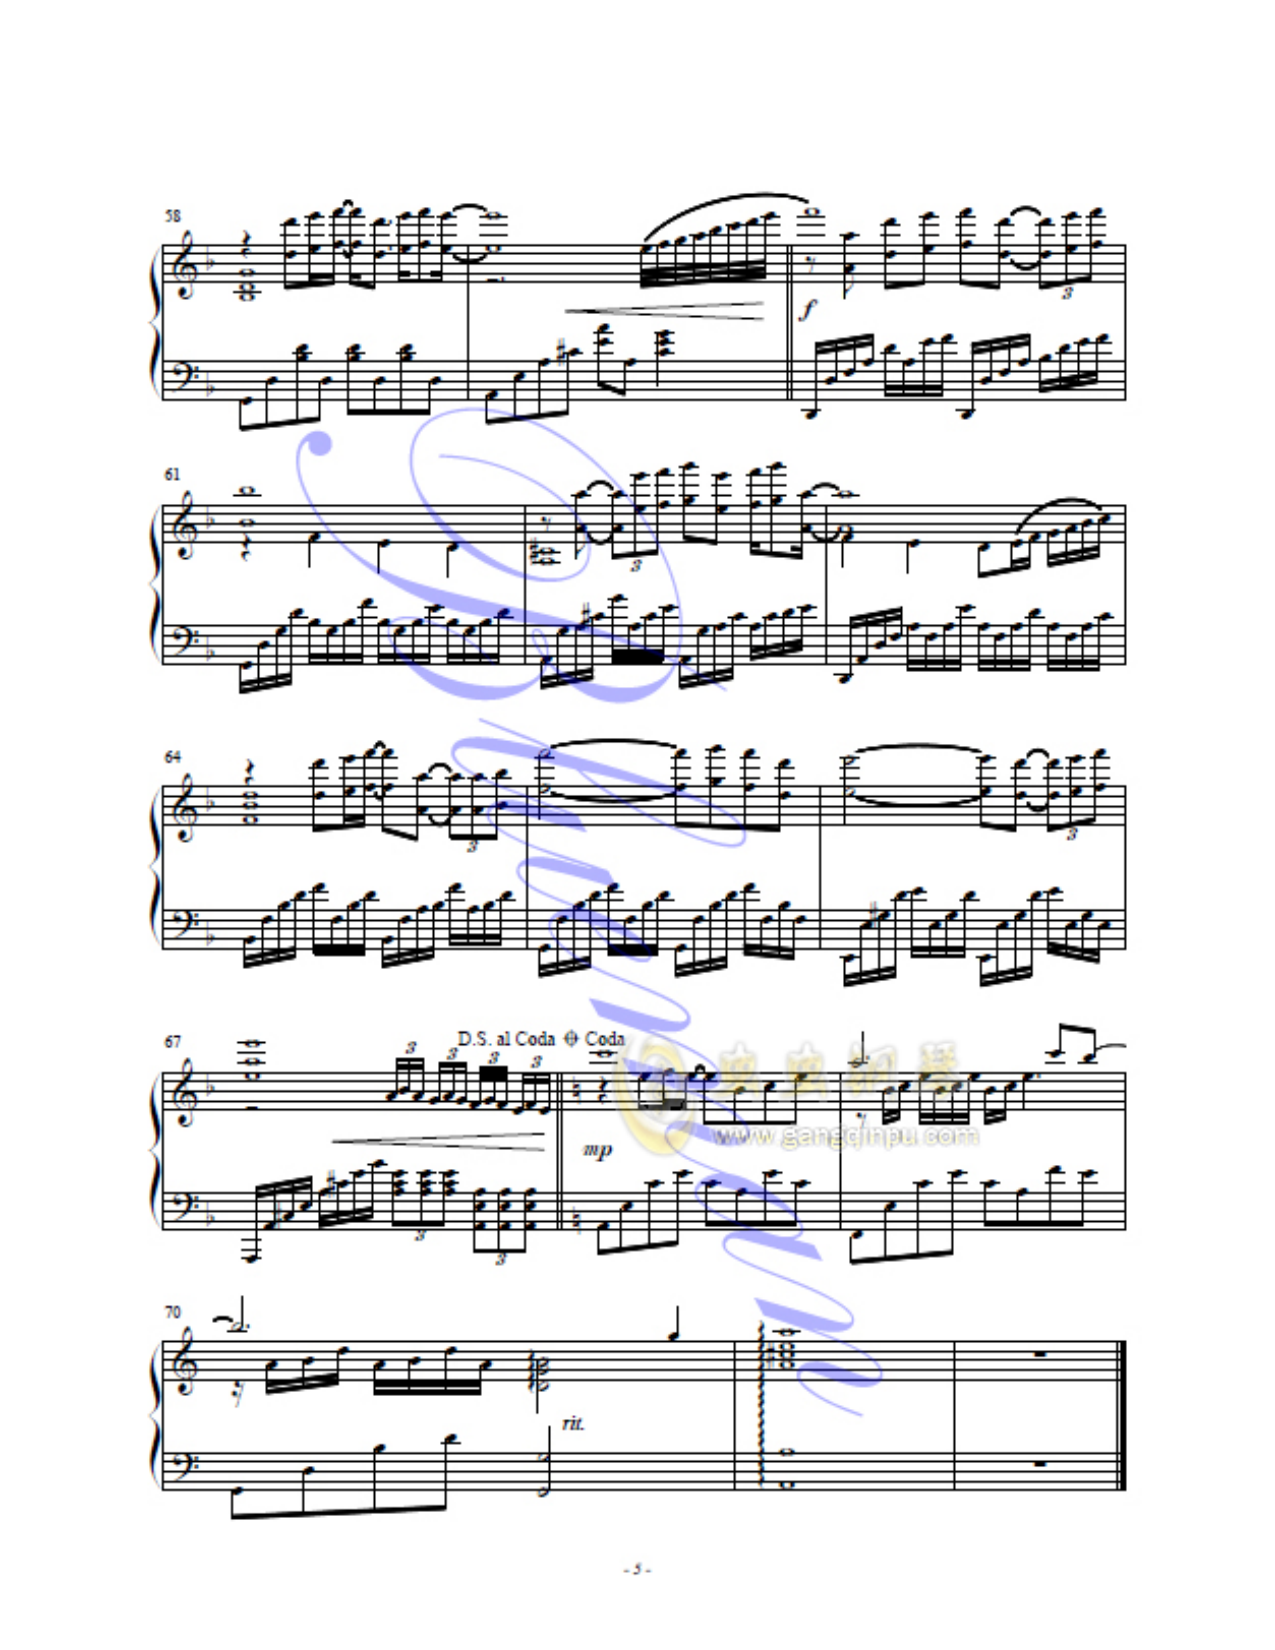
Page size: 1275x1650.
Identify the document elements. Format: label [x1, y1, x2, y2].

picture [83, 75, 1192, 1576]
